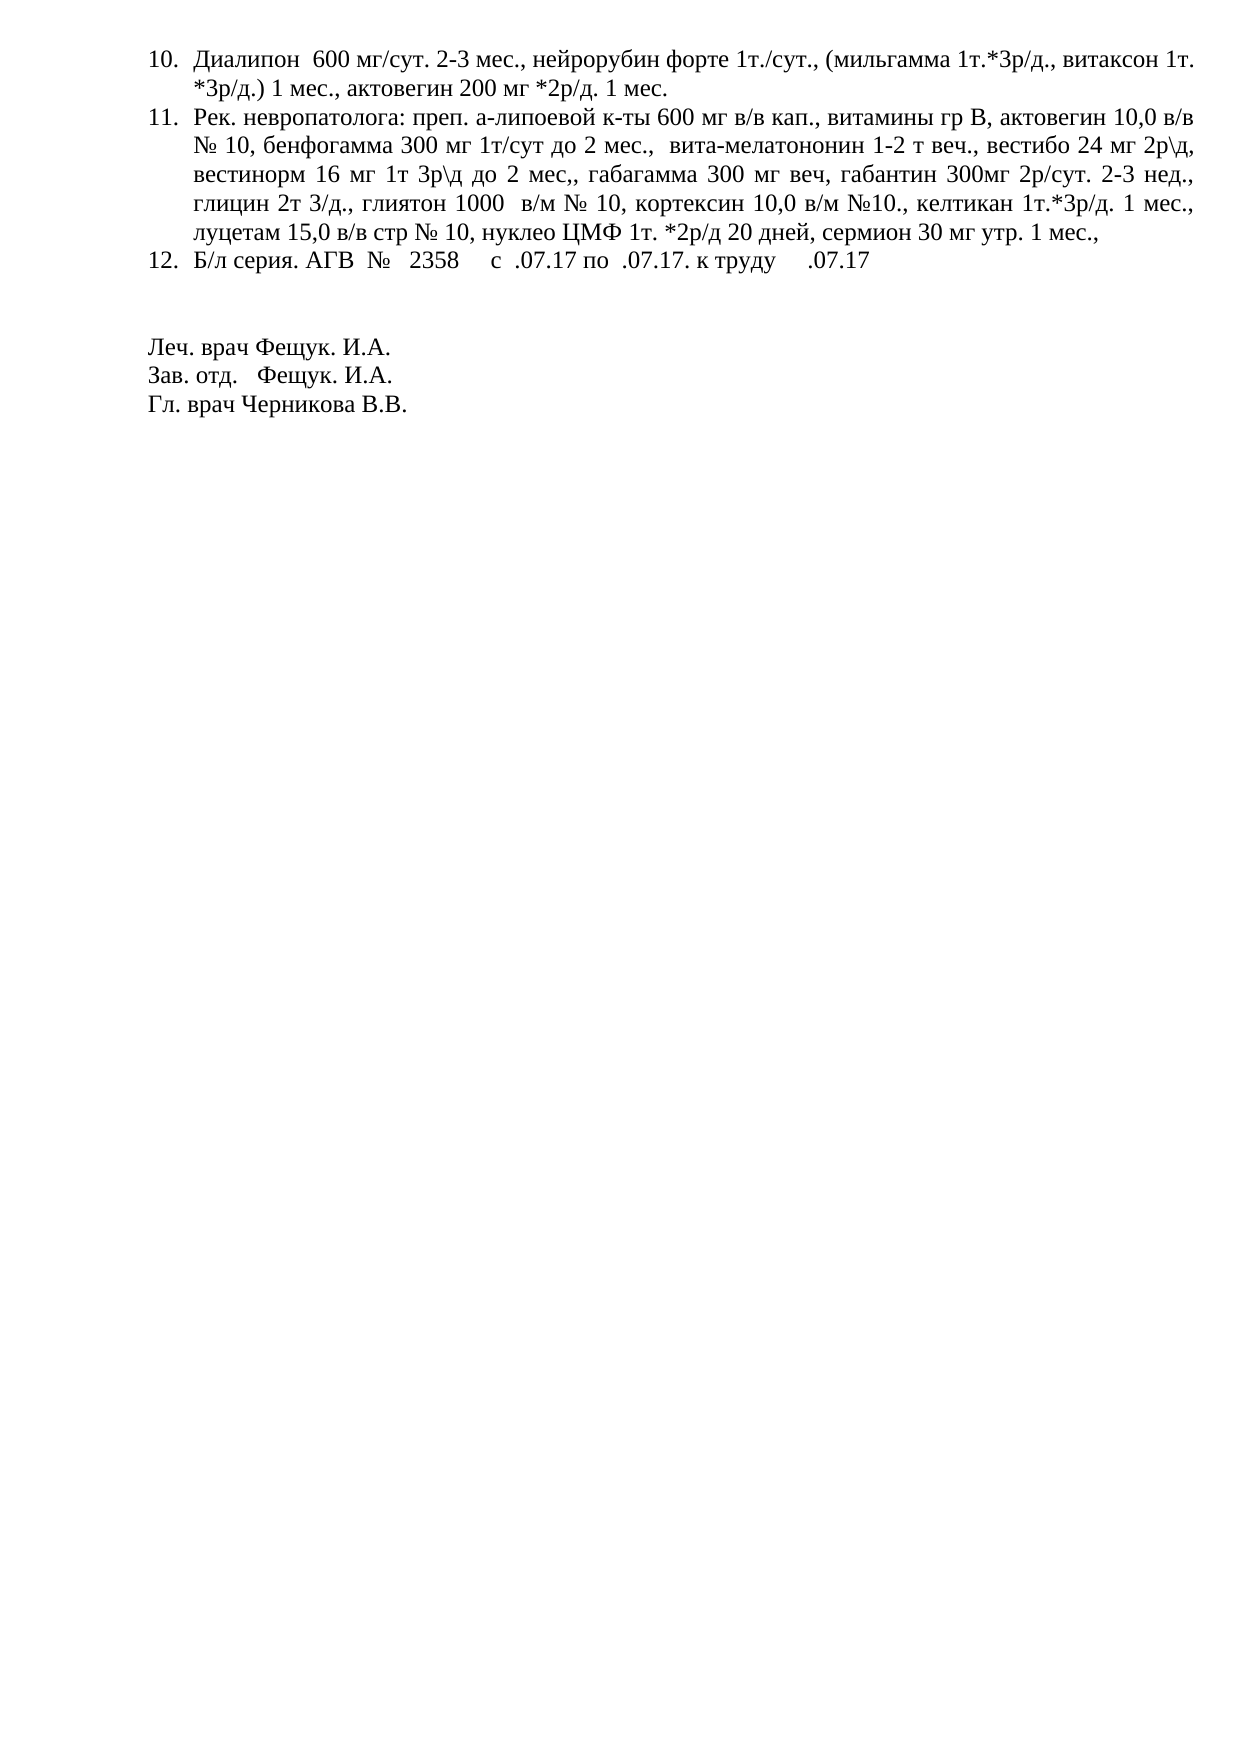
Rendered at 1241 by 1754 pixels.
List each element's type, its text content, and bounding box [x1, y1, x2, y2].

list Б/л серия. АГВ № 2358 с .07.17 по .07.17. к труду .07.17 [148, 246, 1196, 274]
text Леч. врач [148, 332, 1196, 361]
list Рек. невропатолога: преп. а-липоевой к-ты 600 мг в/в кап., витамины гр В, актовегин 10,0 в/в № 10, бенфогамма 300 мг 1т/сут до 2 мес., вита-мелатононин 1-2 т веч., вестибо 24 мг 2р\д, вестинорм 16 мг 1т 3р\д до 2 мес,, габагамма 300 мг веч, габантин 300мг 2р/сут. 2-3 нед., глицин 2т 3/д., глиятон 1000 в/м № 10, кортексин 10,0 в/м №10., келтикан 1т.*3р/д. 1 мес., луцетам 15,0 в/в стр № 10, нуклео ЦМФ 1т. *2р/д 20 дней, сермион 30 мг утр. 1 мес., [148, 102, 1196, 246]
text Гл. врач Черникова В.В. [148, 389, 1196, 418]
list 600 мг/сут. 2-3 мес., нейрорубин форте 1т./сут., (мильгамма 1т.*3р/д., витаксон 1т. *3р/д.) 1 мес., актовегин 200 мг *2р/д. 1 мес. [148, 44, 1196, 102]
